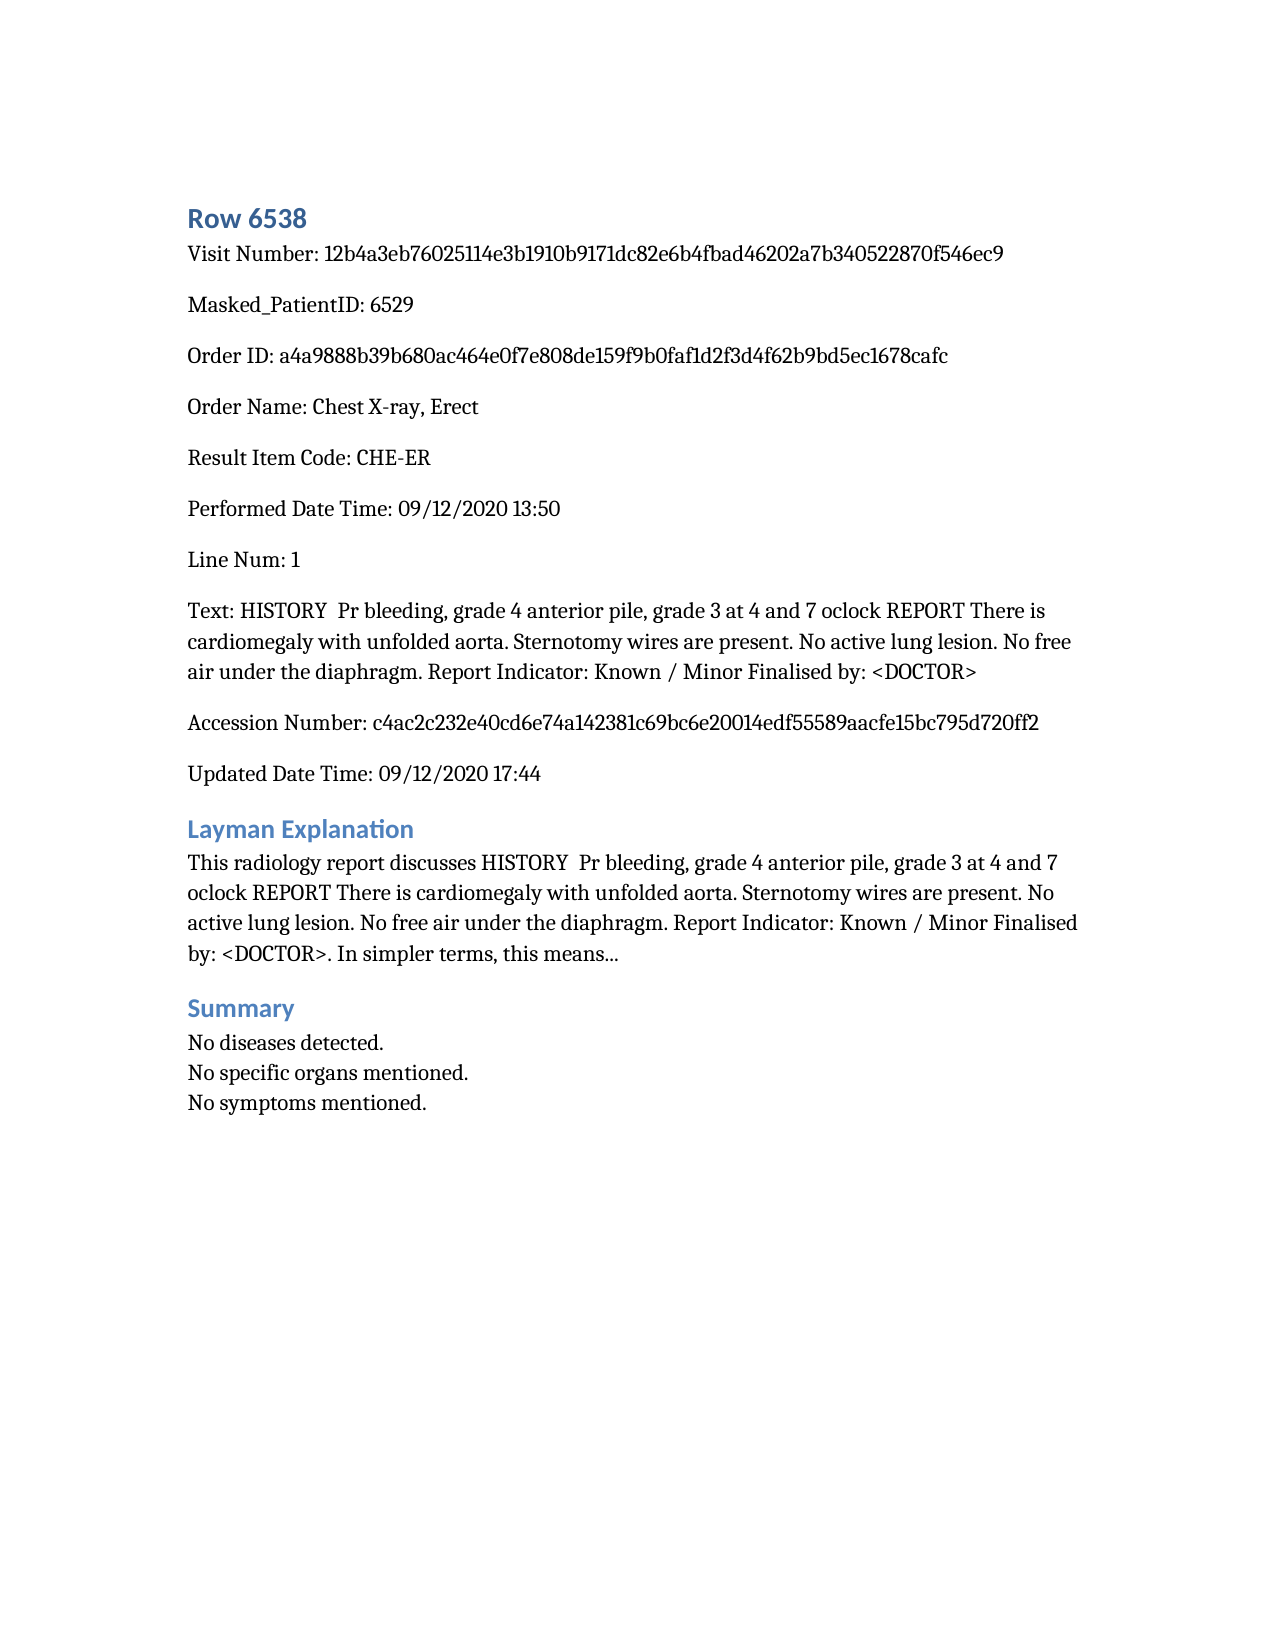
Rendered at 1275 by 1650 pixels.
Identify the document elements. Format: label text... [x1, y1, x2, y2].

text Text: HISTORY Pr bleeding, grade 4 anterior pile, grade 3 at 4 and 7 oclock REPORT There is cardiomegaly with unfolded aorta. Sternotomy wires are present. No active lung lesion. No free air under the diaphragm. Report Indicator: Known / Minor Finalised by: <DOCTOR> [187, 598, 1087, 685]
text Order Name: Chest X-ray, Erect [187, 394, 1087, 420]
subtitle Row 6538 [187, 200, 1087, 236]
subtitle Summary [187, 991, 1087, 1024]
text Performed Date Time: 09/12/2020 13:50 [187, 496, 1087, 522]
text Line Num: 1 [187, 547, 1087, 573]
text This radiology report discusses HISTORY Pr bleeding, grade 4 anterior pile, grade 3 at 4 and 7 oclock REPORT There is cardiomegaly with unfolded aorta. Sternotomy wires are present. No active lung lesion. No free air under the diaphragm. Report Indicator: Known / Minor Finalised by: <DOCTOR>. In simpler terms, this means... [187, 850, 1087, 967]
text No diseases detected. No specific organs mentioned. No symptoms mentioned. [187, 1029, 1087, 1116]
text Order ID: a4a9888b39b680ac464e0f7e808de159f9b0faf1d2f3d4f62b9bd5ec1678cafc [187, 343, 1087, 369]
text Updated Date Time: 09/12/2020 17:44 [187, 761, 1087, 787]
text Masked_PatientID: 6529 [187, 292, 1087, 318]
text Visit Number: 12b4a3eb76025114e3b1910b9171dc82e6b4fbad46202a7b340522870f546ec9 [187, 241, 1087, 267]
subtitle Layman Explanation [187, 812, 1087, 845]
text Accession Number: c4ac2c232e40cd6e74a142381c69bc6e20014edf55589aacfe15bc795d720ff2 [187, 710, 1087, 736]
text Result Item Code: CHE-ER [187, 445, 1087, 471]
